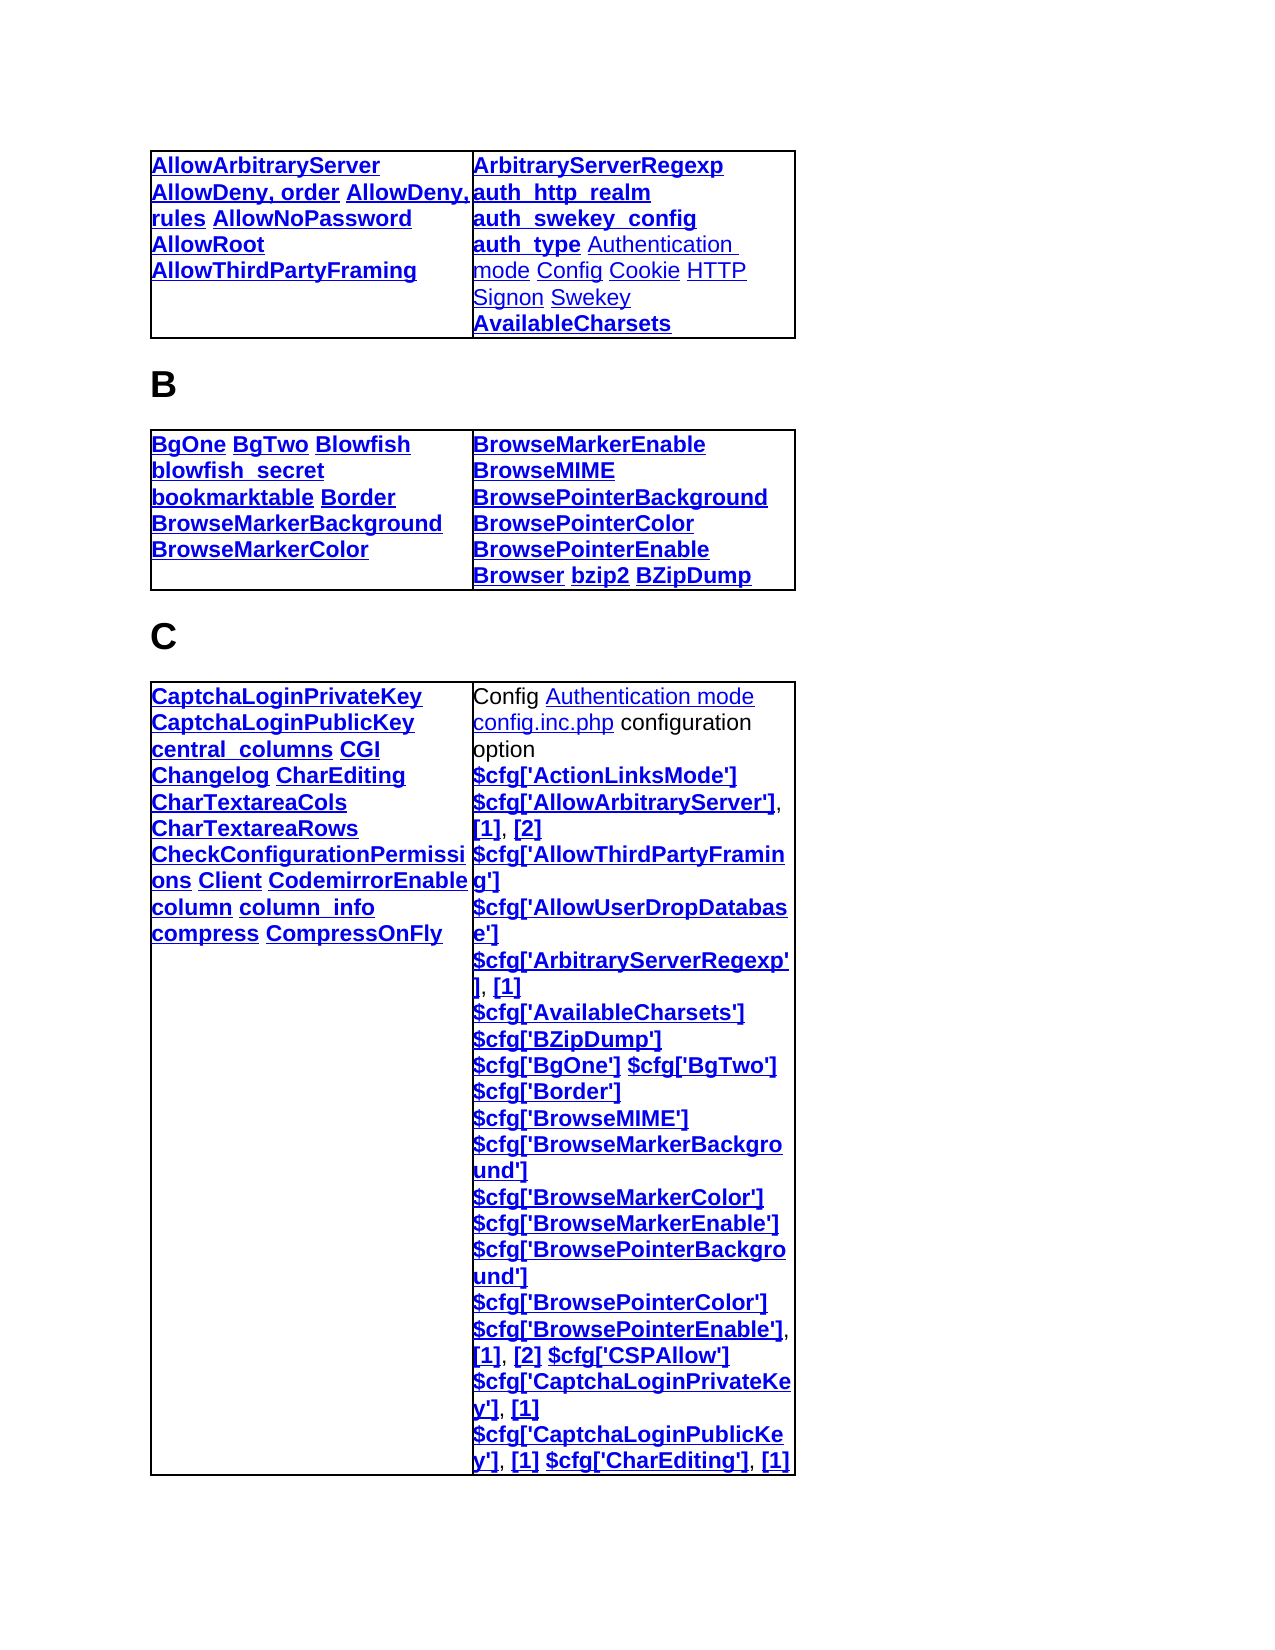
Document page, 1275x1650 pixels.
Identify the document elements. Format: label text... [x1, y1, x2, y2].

table_header BgOne BgTwo Blowfish blowfish_secret bookmarktable Border BrowseMarkerBackground BrowseMarkerColor [152, 431, 472, 589]
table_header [474, 152, 794, 337]
subtitle C [150, 614, 1125, 657]
subtitle B [150, 362, 1125, 405]
table_header BrowseMarkerEnable BrowseMIME BrowsePointerBackground BrowsePointerColor BrowsePointerEnable Browser bzip2 BZipDump [474, 431, 794, 589]
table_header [152, 683, 472, 1474]
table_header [474, 683, 794, 1474]
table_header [152, 152, 472, 337]
